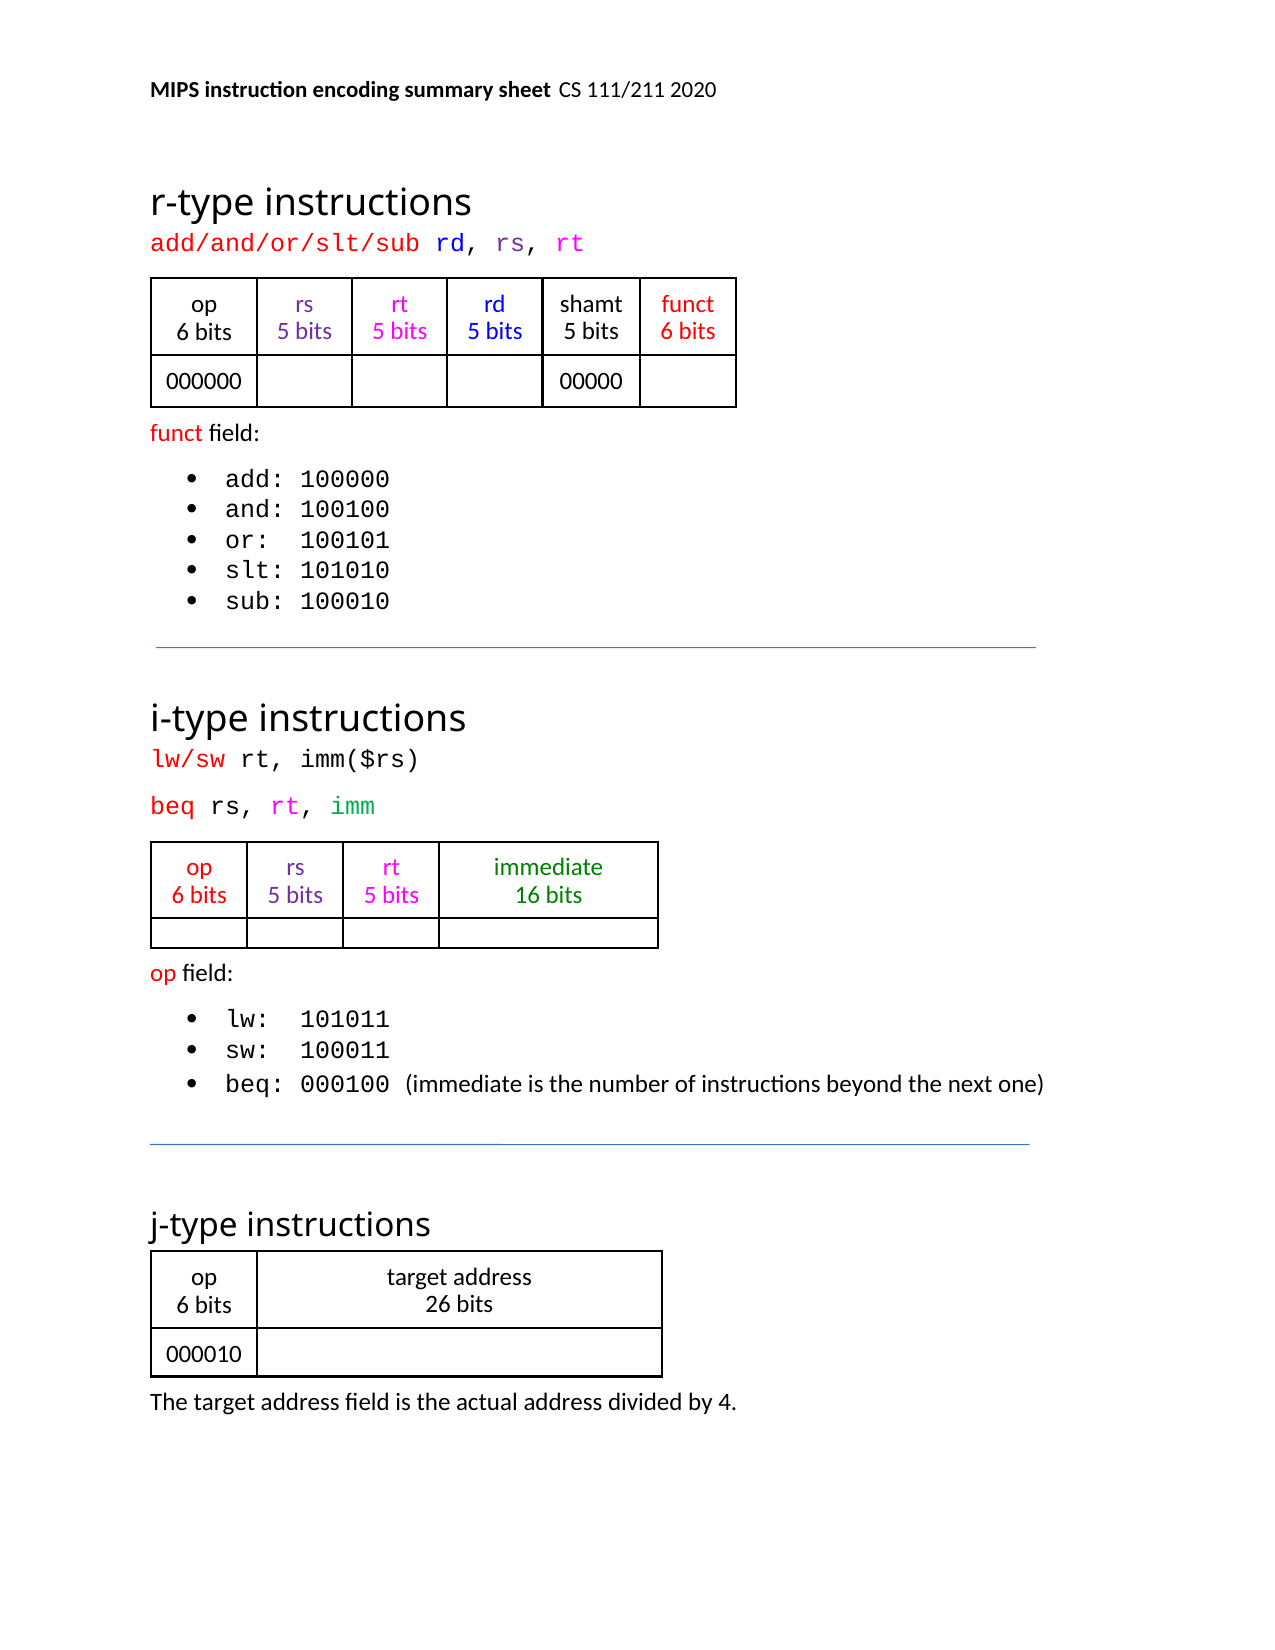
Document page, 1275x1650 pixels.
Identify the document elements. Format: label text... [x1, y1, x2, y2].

table_header rt 5 bits [353, 279, 446, 354]
text op field: [150, 957, 1125, 988]
list lw: 101011 [187, 1007, 1125, 1035]
text The target address field is the actual address divided by 4. [150, 1386, 1125, 1416]
subtitle i-type instructions [150, 691, 1125, 742]
subtitle j-type instructions [150, 1201, 1125, 1247]
table_cell [248, 919, 342, 947]
table_cell [448, 356, 541, 406]
table_header rs 5 bits [248, 843, 342, 917]
table_header shamt 5 bits [544, 279, 639, 354]
table_header op 6 bits [152, 1252, 256, 1327]
table_cell 000010 [152, 1329, 256, 1375]
table_header immediate 16 bits [440, 843, 657, 917]
table_header funct 6 bits [641, 279, 735, 354]
text beq rs, rt, imm [150, 793, 1125, 822]
subtitle r-type instructions [150, 175, 1125, 226]
table_header rt 5 bits [344, 843, 438, 917]
text lw/sw rt, imm($rs) [150, 746, 1125, 774]
text funct field: [150, 417, 1125, 447]
list add: 100000 [187, 466, 1125, 494]
table_header op 6 bits [152, 843, 246, 917]
table_cell [353, 356, 446, 406]
table_header op 6 bits [152, 279, 256, 354]
table_cell 00000 [544, 356, 639, 406]
table_cell [641, 356, 735, 406]
list sw: 100011 [187, 1037, 1125, 1066]
table_cell [152, 919, 246, 947]
list slt: 101010 [187, 558, 1125, 586]
table_cell [258, 1329, 661, 1375]
list or: 100101 [187, 527, 1125, 556]
table_header rd 5 bits [448, 279, 541, 354]
table_cell [440, 919, 657, 947]
list beq: 000100 (immediate is the number of instructions beyond the next one) [187, 1068, 1125, 1100]
table_cell 000000 [152, 356, 256, 406]
text add/and/or/slt/sub rd, rs, rt [150, 230, 1125, 258]
table_header target address 26 bits [258, 1252, 661, 1327]
list sub: 100010 [187, 588, 1125, 617]
table_cell [344, 919, 438, 947]
table_cell [258, 356, 351, 406]
table_header rs 5 bits [258, 279, 351, 354]
list and: 100100 [187, 497, 1125, 525]
